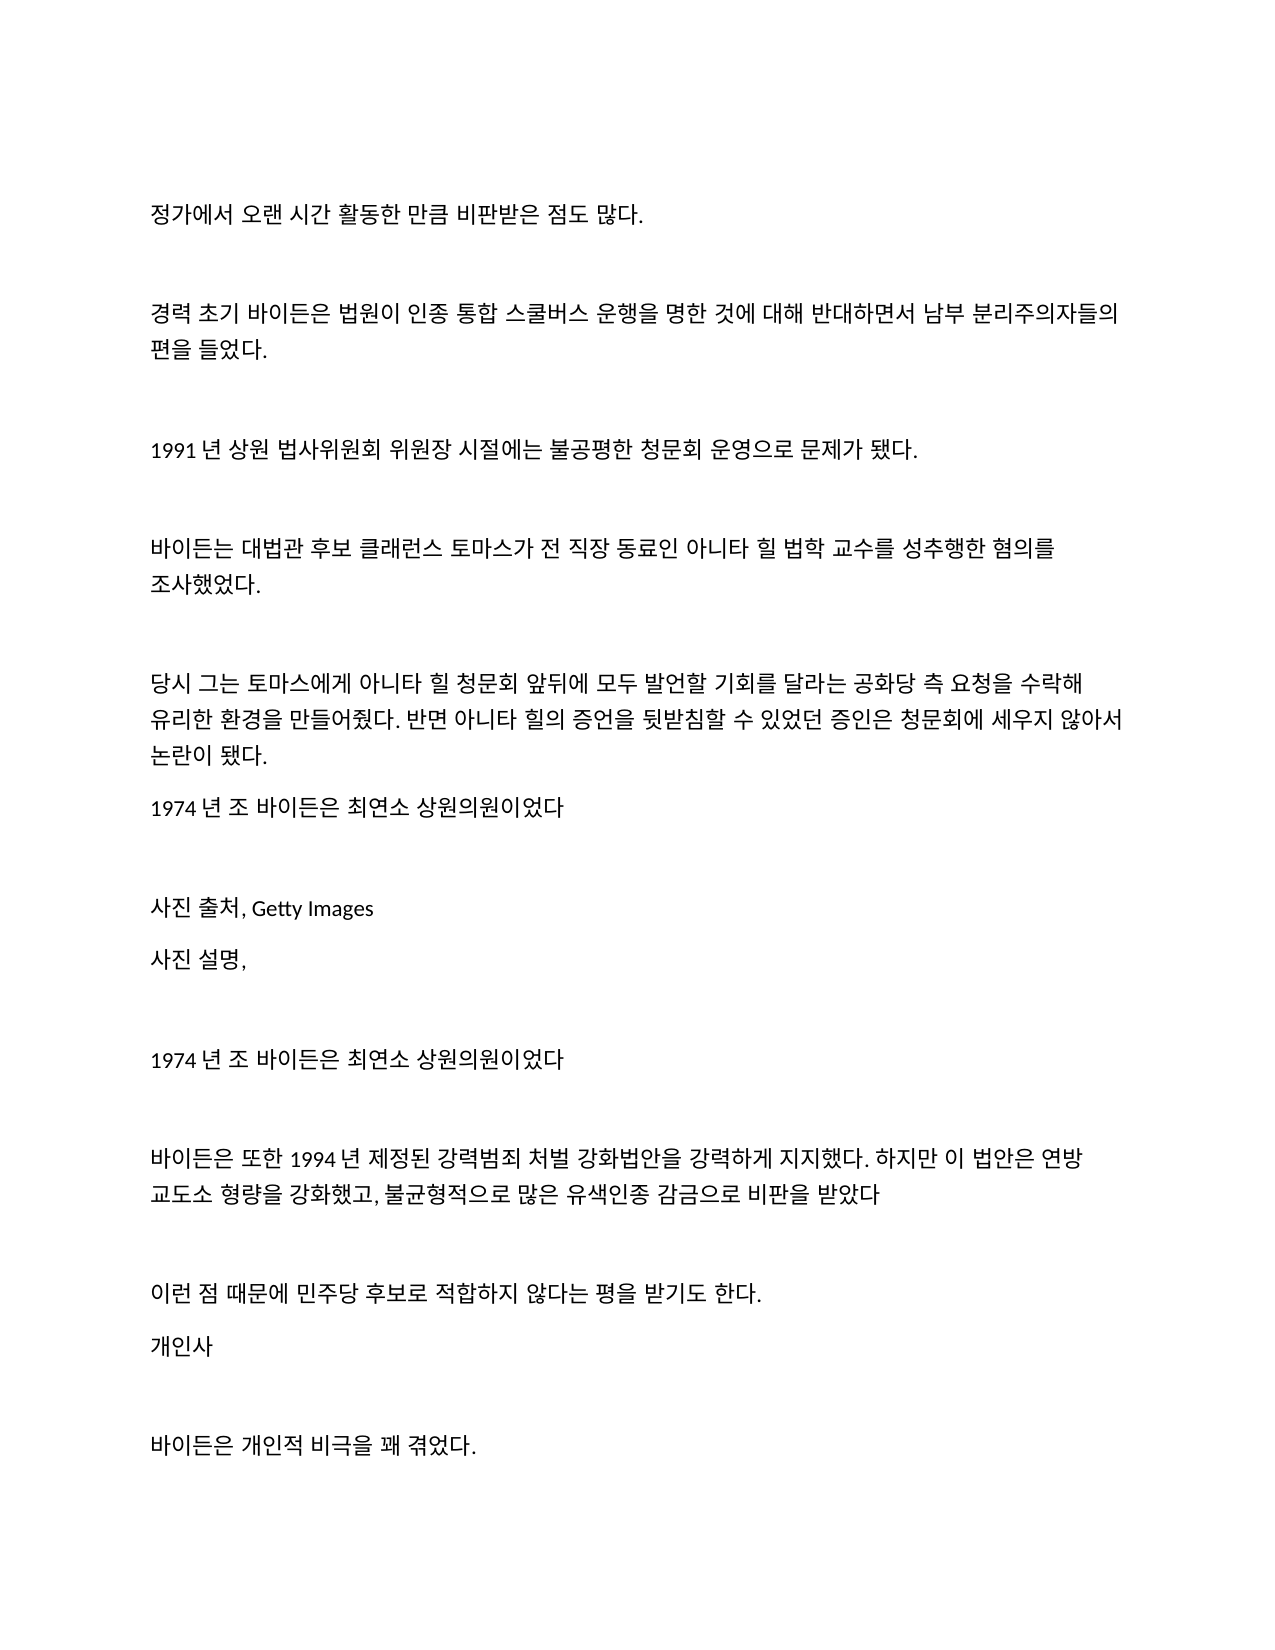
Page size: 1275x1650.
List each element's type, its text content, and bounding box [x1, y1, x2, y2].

text 사진 설명, [150, 942, 1125, 975]
text 정가에서 오랜 시간 활동한 만큼 비판받은 점도 많다. [150, 197, 1125, 230]
text 바이든는 대법관 후보 클래런스 토마스가 전 직장 동료인 아니타 힐 법학 교수를 성추행한 혐의를 조사했었다. [150, 531, 1125, 600]
text 사진 출처, Getty Images [150, 889, 1125, 923]
text 바이든은 또한 1994년 제정된 강력범죄 처벌 강화법안을 강력하게 지지했다. 하지만 이 법안은 연방 교도소 형량을 강화했고, 불균형적으로 많은 유색인종 감금으로 비판을 받았다 [150, 1141, 1125, 1210]
text 1974년 조 바이든은 최연소 상원의원이었다 [150, 790, 1125, 823]
text 1974년 조 바이든은 최연소 상원의원이었다 [150, 1041, 1125, 1075]
text 당시 그는 토마스에게 아니타 힐 청문회 앞뒤에 모두 발언할 기회를 달라는 공화당 측 요청을 수락해 유리한 환경을 만들어줬다. 반면 아니타 힐의 증언을 뒷받침할 수 있었던 증인은 청문회에 세우지 않아서 논란이 됐다. [150, 666, 1125, 771]
text 경력 초기 바이든은 법원이 인종 통합 스쿨버스 운행을 명한 것에 대해 반대하면서 남부 분리주의자들의 편을 들었다. [150, 296, 1125, 365]
text 바이든은 개인적 비극을 꽤 겪었다. [150, 1428, 1125, 1461]
text 개인사 [150, 1328, 1125, 1362]
text 1991년 상원 법사위원회 위원장 시절에는 불공평한 청문회 운영으로 문제가 됐다. [150, 431, 1125, 465]
text 이런 점 때문에 민주당 후보로 적합하지 않다는 평을 받기도 한다. [150, 1276, 1125, 1309]
